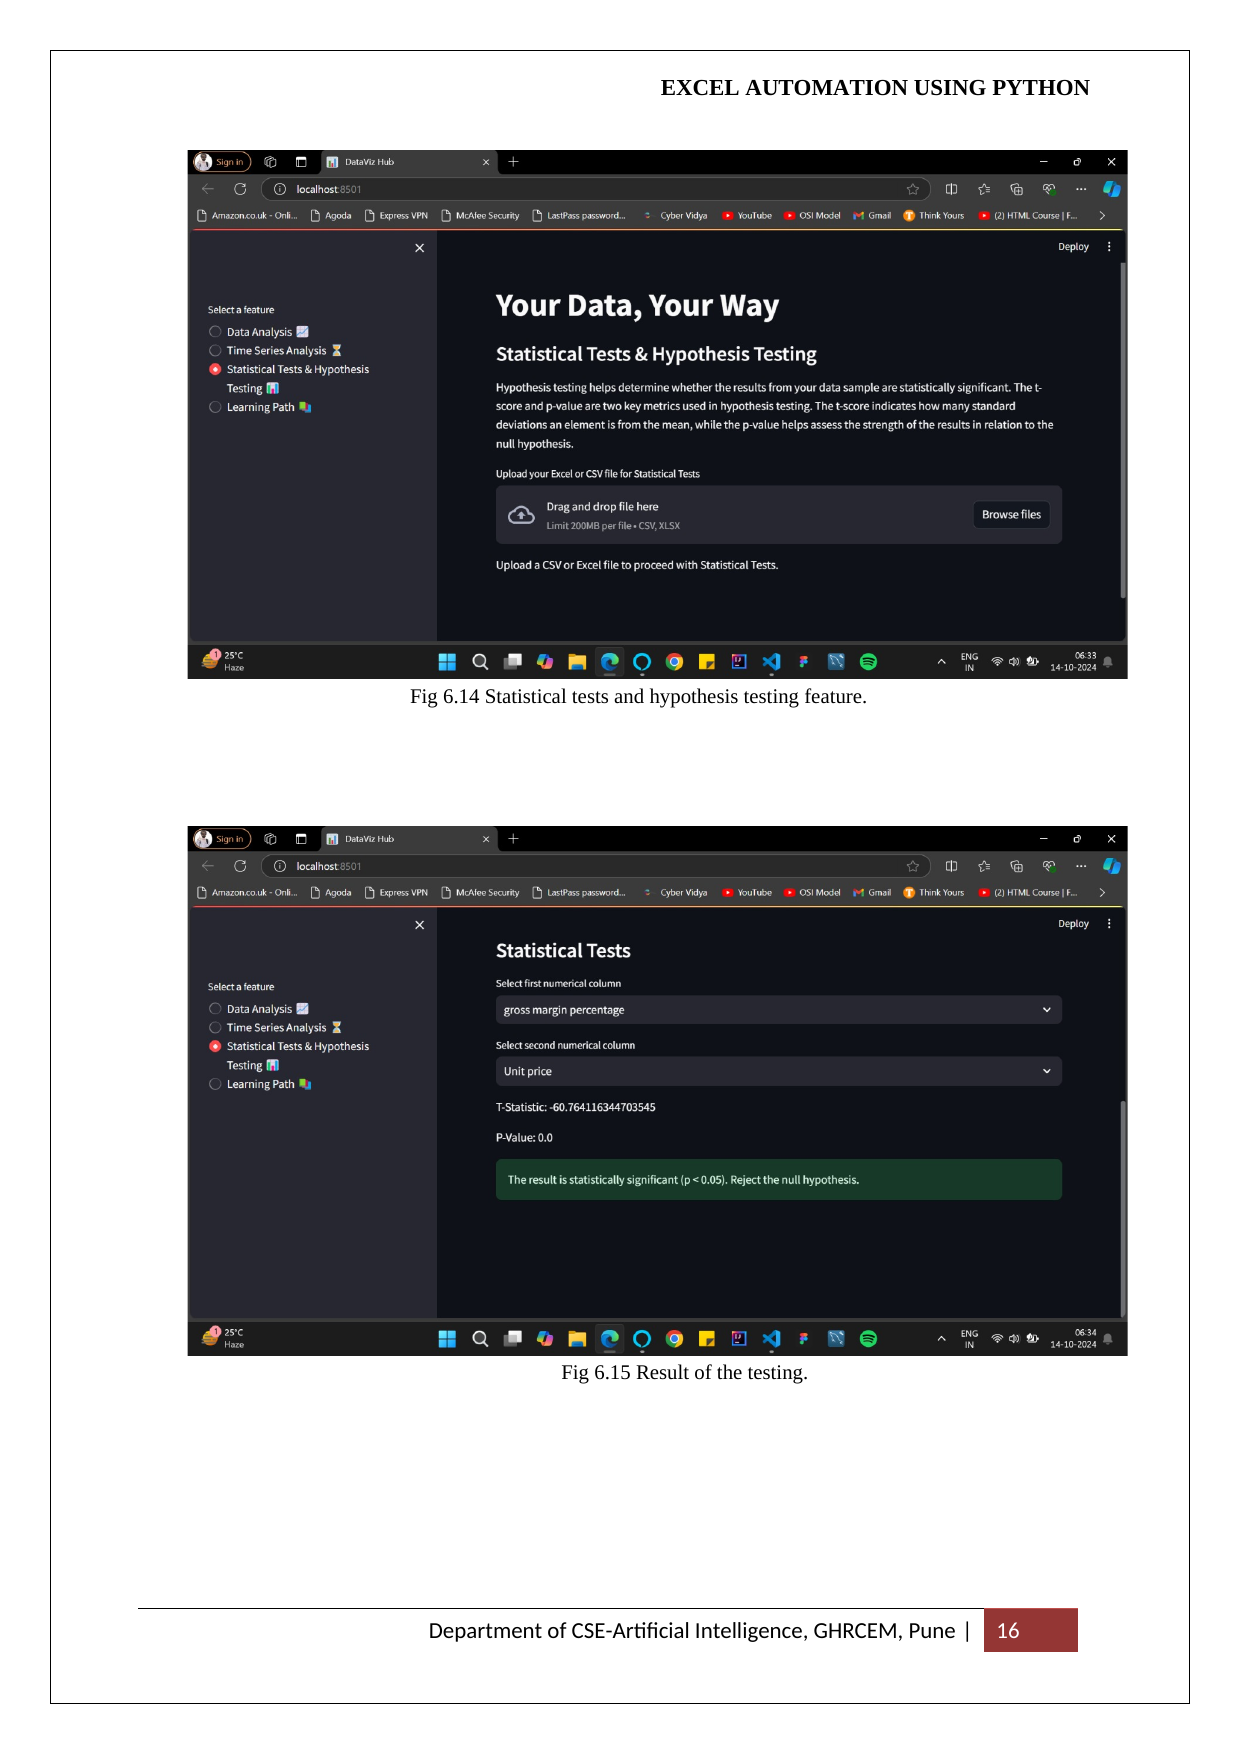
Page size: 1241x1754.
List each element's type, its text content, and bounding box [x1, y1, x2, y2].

picture [187, 150, 1128, 679]
picture [187, 826, 1128, 1356]
text Fig 6.15 Result of the testing. [279, 1360, 1090, 1384]
text Fig 6.14 Statistical tests and hypothesis testing feature. [187, 683, 1090, 708]
